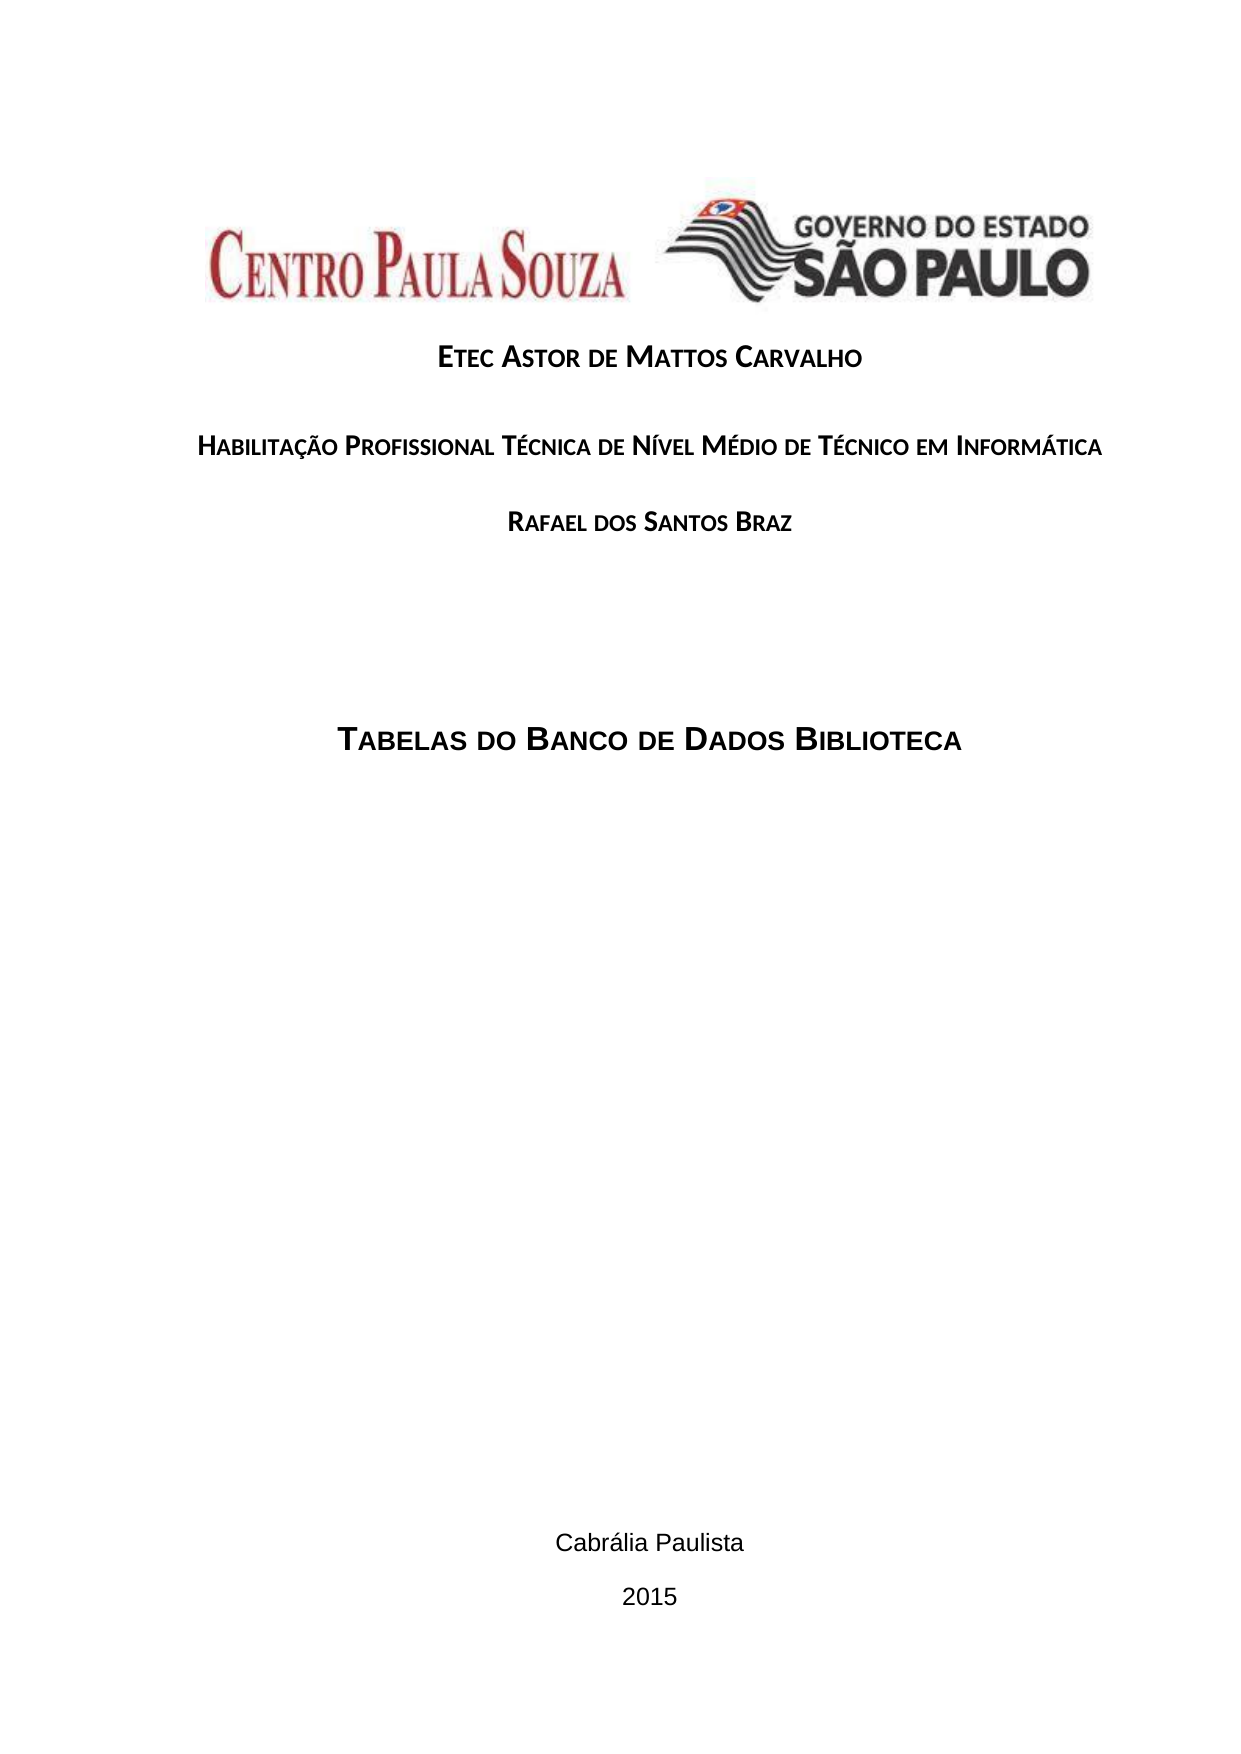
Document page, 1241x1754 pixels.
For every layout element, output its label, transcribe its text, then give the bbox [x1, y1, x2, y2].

text Habilitação Profissional Técnica de Nível Médio de Técnico em Informática [177, 426, 1122, 463]
picture [205, 177, 1095, 315]
text Cabrália Paulista [177, 1528, 1122, 1557]
text Rafael dos Santos Braz [177, 502, 1122, 539]
text Tabelas do Banco de Dados Biblioteca [177, 719, 1122, 757]
text Etec Astor de Mattos Carvalho [177, 335, 1122, 376]
text 2015 [177, 1582, 1122, 1611]
